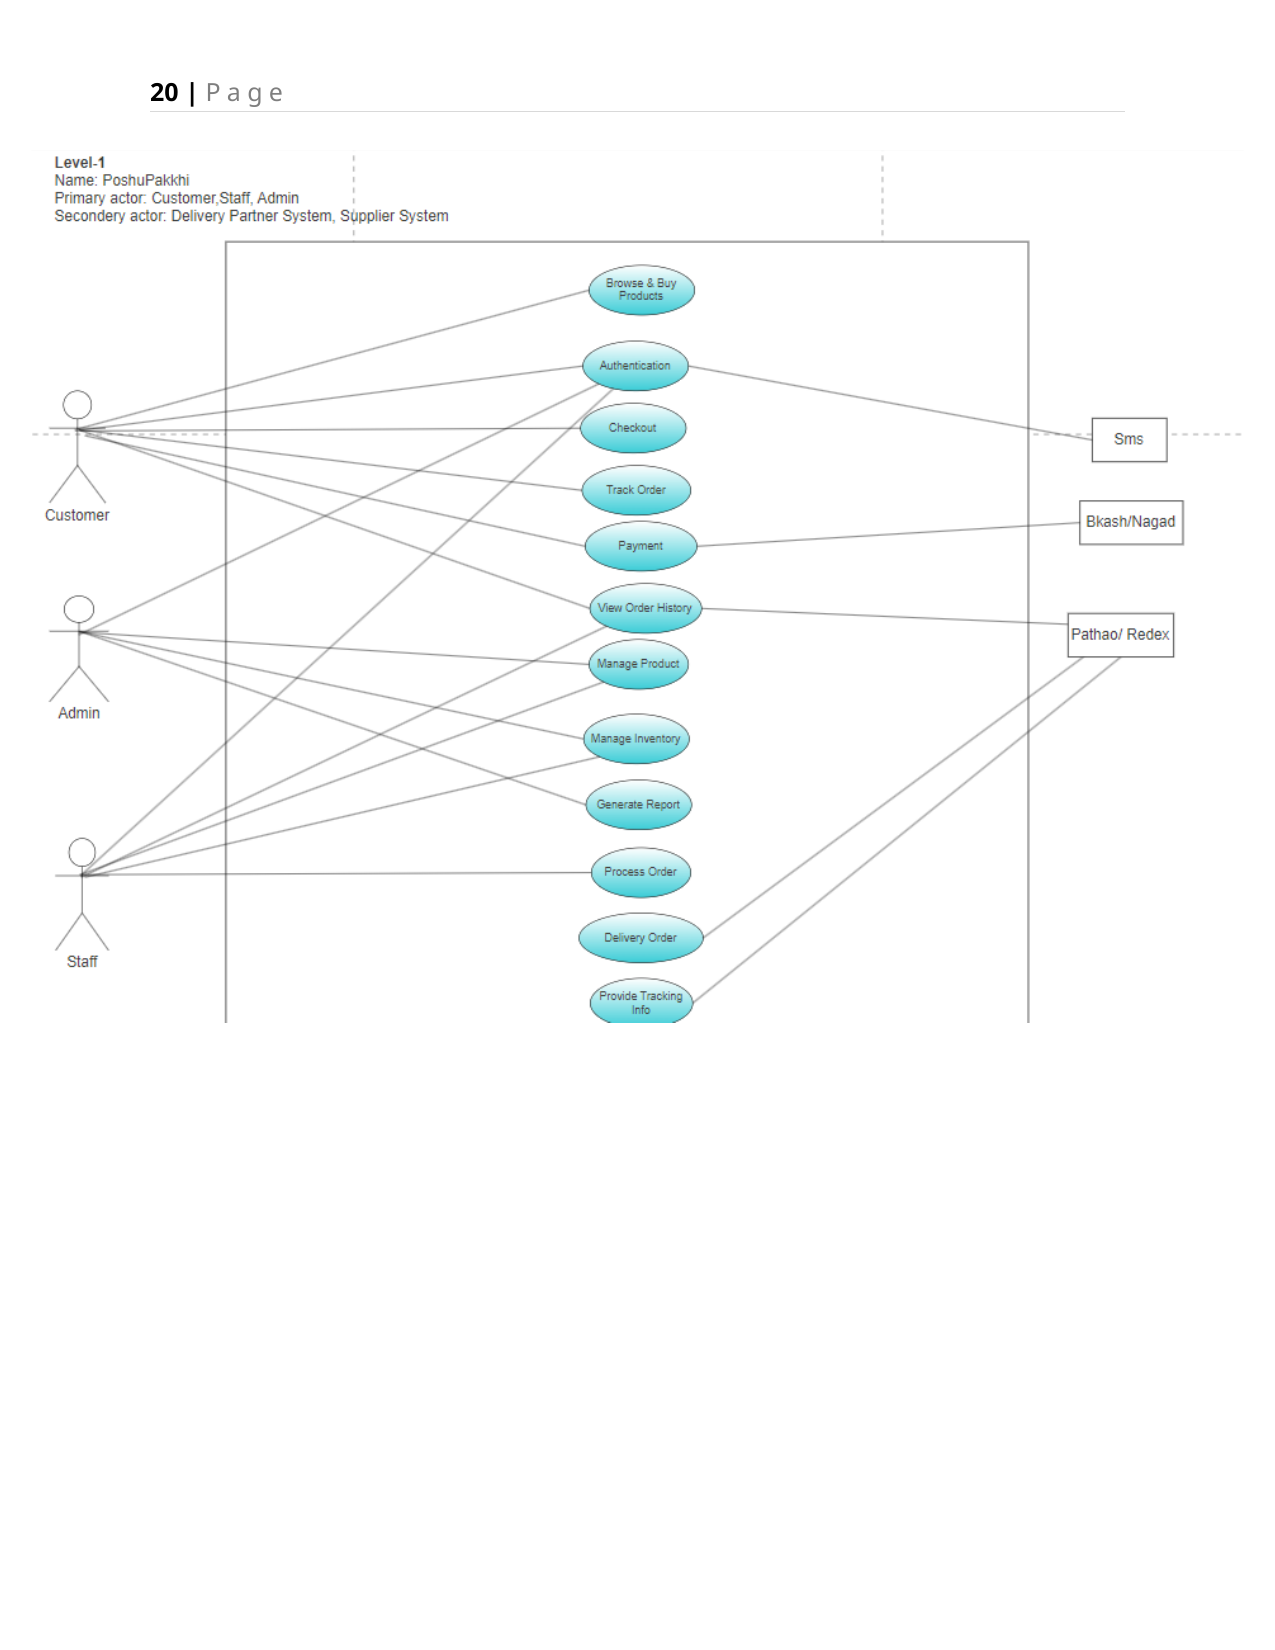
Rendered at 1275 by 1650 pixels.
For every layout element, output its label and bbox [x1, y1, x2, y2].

picture [31, 150, 1244, 1023]
